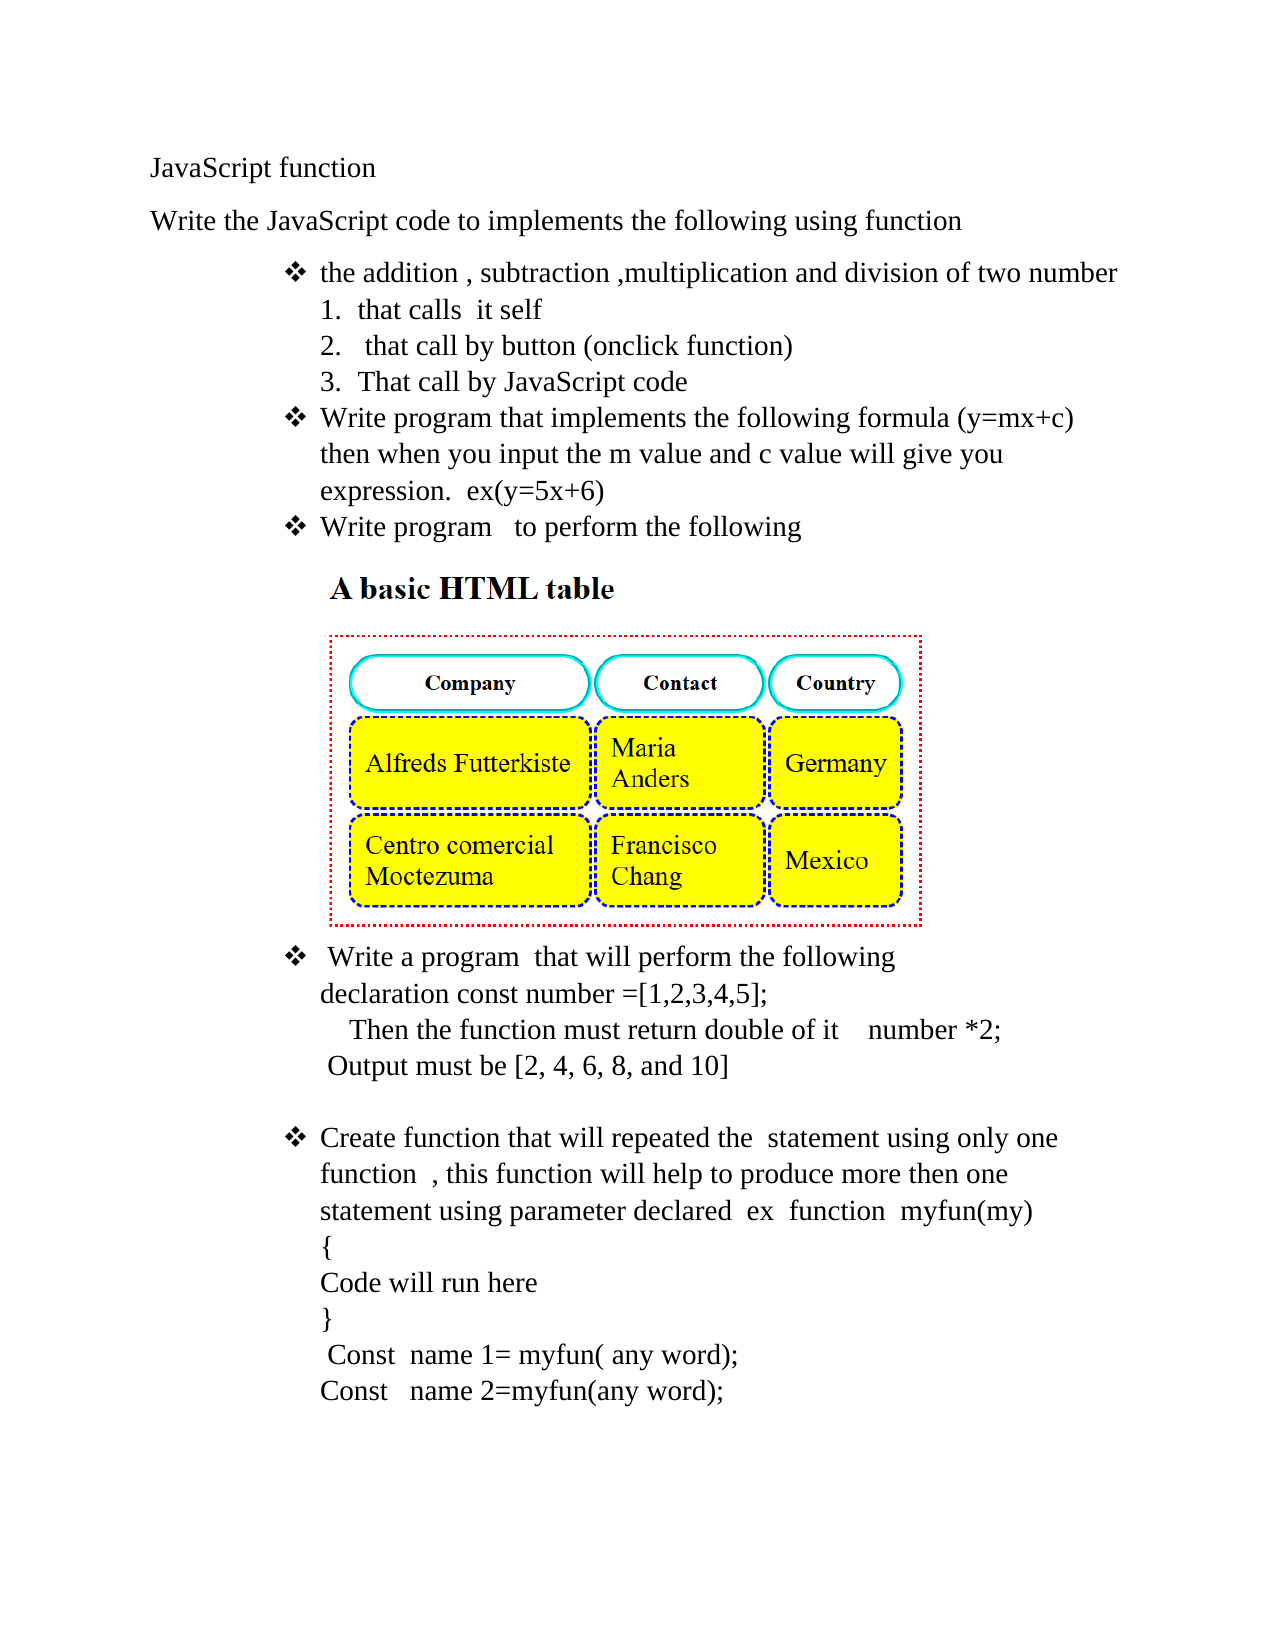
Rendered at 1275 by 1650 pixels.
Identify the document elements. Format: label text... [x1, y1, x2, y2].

list Write program that implements the following formula (y=mx+c) then when you input the m value and c value will give you expression. ex(y=5x+6) [282, 400, 1125, 506]
list } [320, 1301, 1125, 1335]
picture [319, 545, 929, 938]
list Const name 2=myfun(any word); [320, 1373, 1125, 1407]
list Then the function must return double of it number *2; [320, 1012, 1125, 1046]
list the addition , subtraction ,multiplication and division of two number [282, 256, 1125, 289]
text JavaScript function [150, 150, 1125, 183]
list Write program to perform the following [282, 509, 1125, 542]
list Output must be [2, 4, 6, 8, and 10] [320, 1048, 1125, 1082]
list that call by button (onclick function) [320, 328, 1125, 362]
text Write the JavaScript code to implements the following using function [150, 203, 1125, 236]
list That call by JavaScript code [320, 364, 1125, 398]
list { [320, 1229, 1125, 1262]
list Write a program that will perform the following declaration const number =[1,2,3,4,5]; [282, 939, 1125, 1009]
list Create function that will repeated the statement using only one function , this function will help to produce more then one statement using parameter declared ex function myfun(my) [282, 1120, 1125, 1226]
list Code will run here [320, 1265, 1125, 1299]
list Const name 1= myfun( any word); [320, 1337, 1125, 1371]
list that calls it self [320, 292, 1125, 325]
